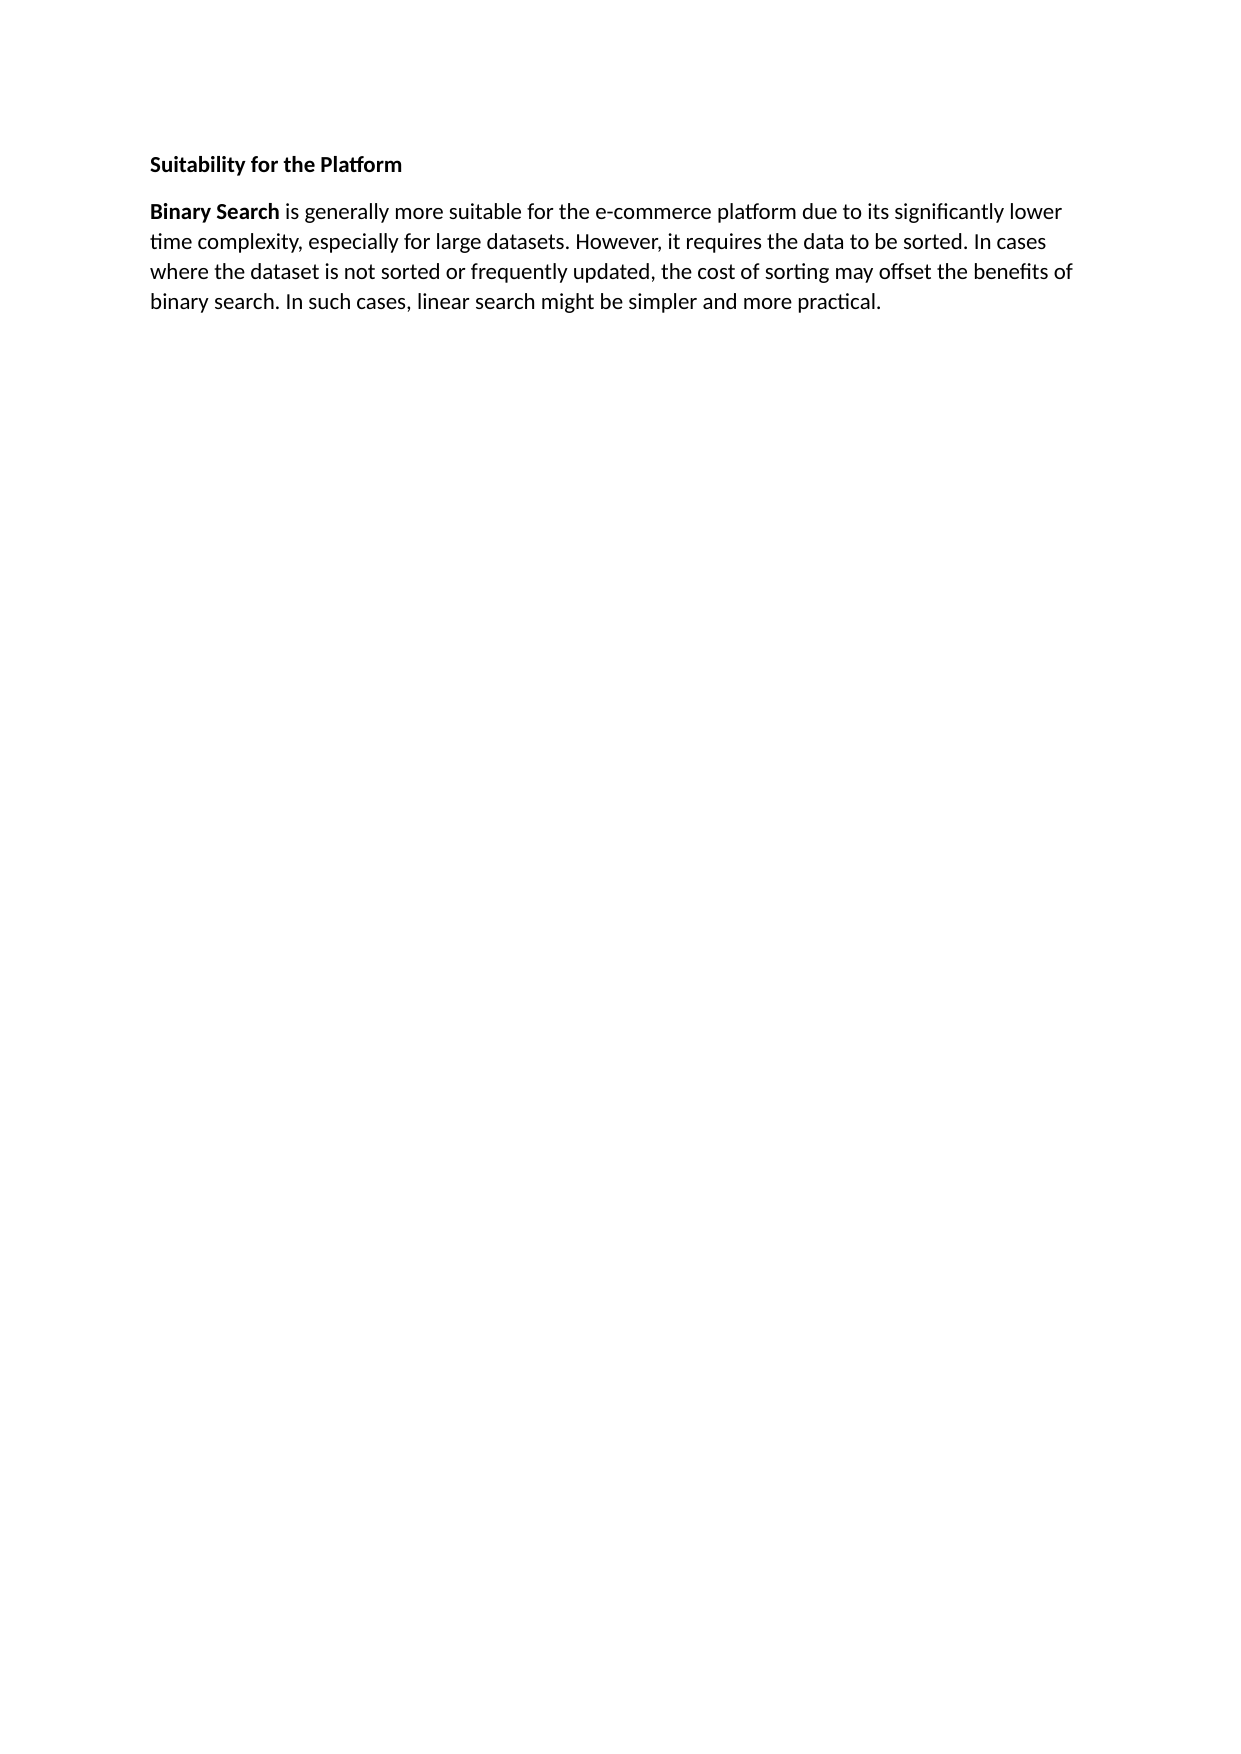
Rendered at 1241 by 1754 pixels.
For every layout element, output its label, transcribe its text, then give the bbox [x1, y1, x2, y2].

text Suitability for the Platform [150, 150, 1090, 178]
text Binary Search is generally more suitable for the e-commerce platform due to its significantly lower time complexity, especially for large datasets. However, it requires the data to be sorted. In cases where the dataset is not sorted or frequently updated, the cost of sorting may offset the benefits of binary search. In such cases, linear search might be simpler and more practical. [150, 197, 1090, 316]
